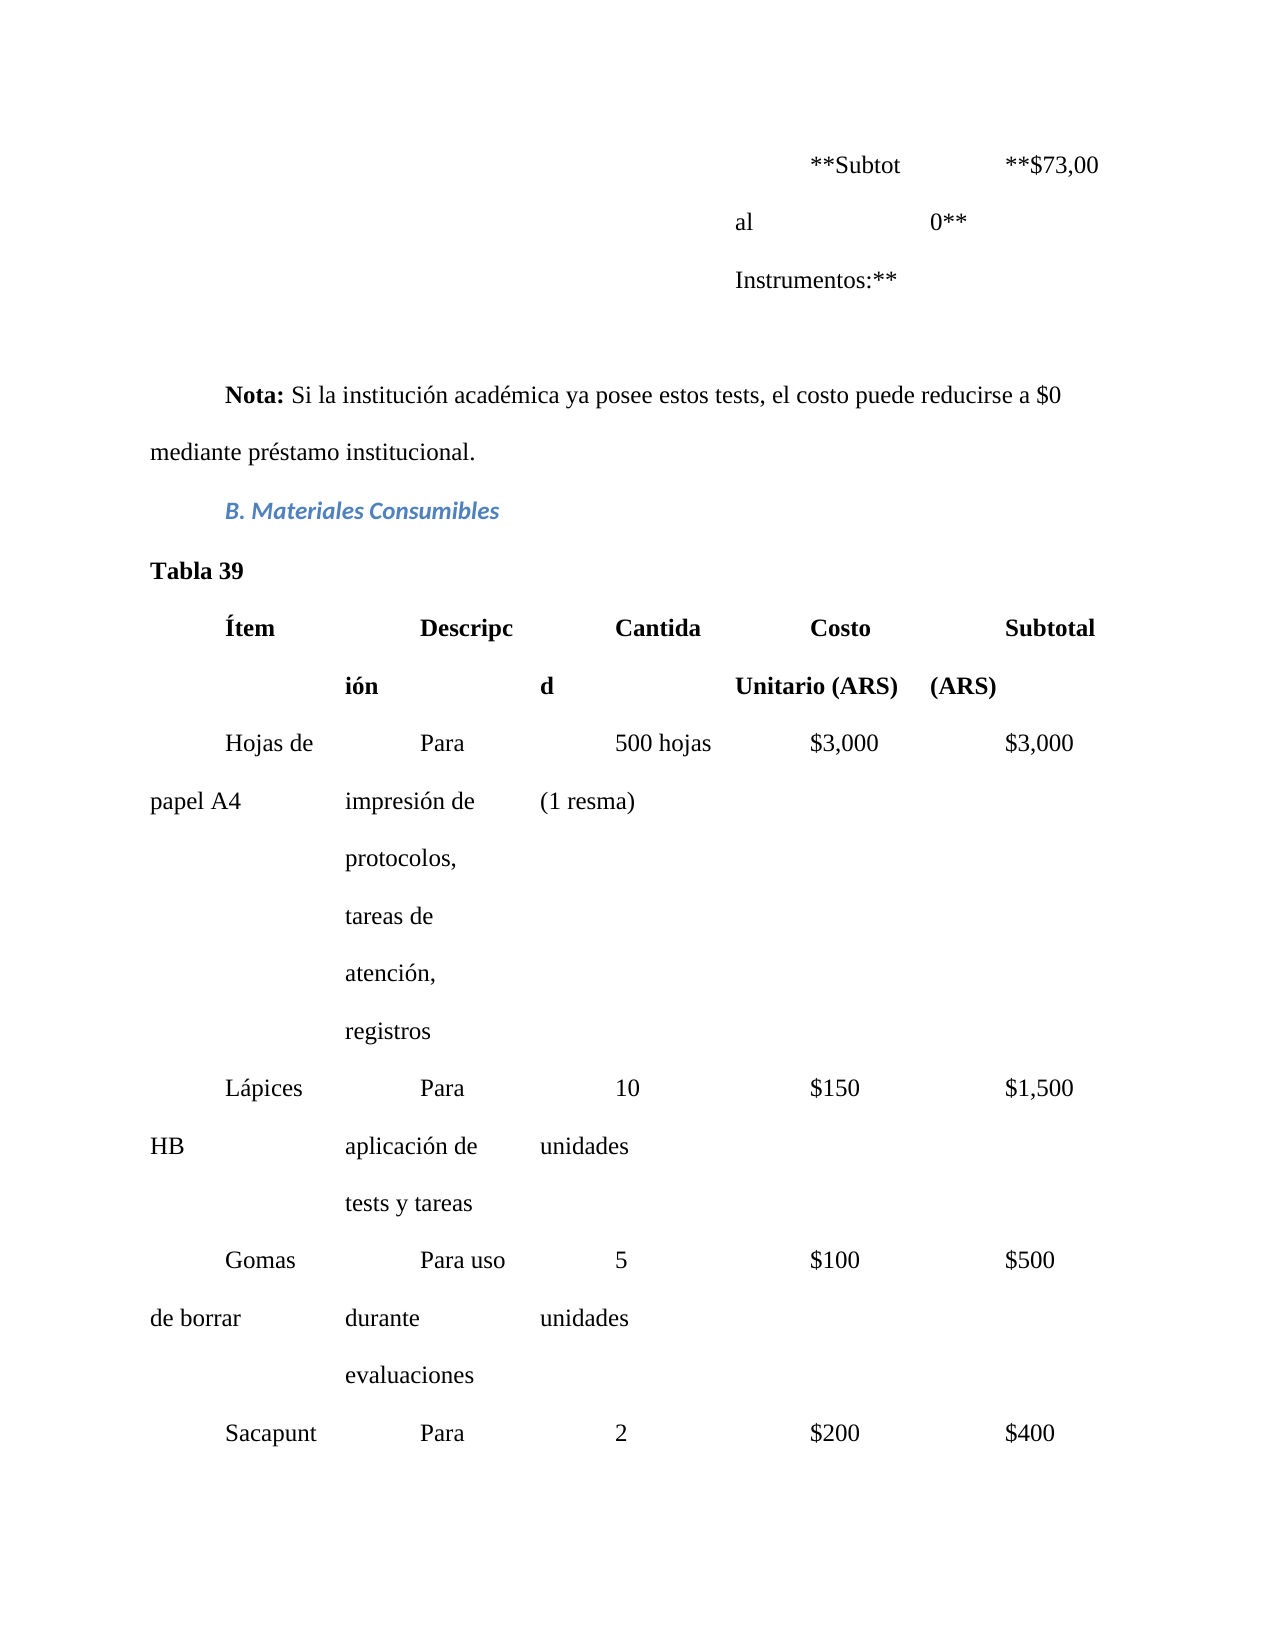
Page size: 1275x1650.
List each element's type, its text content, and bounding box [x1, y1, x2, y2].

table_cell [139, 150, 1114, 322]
text Nota: Si la institución académica ya posee estos tests, el costo puede reducirse a $0 mediante préstamo institucional. [150, 380, 1125, 466]
subtitle B. Materiales Consumibles [225, 495, 1125, 525]
text Tabla 39 [150, 556, 1125, 585]
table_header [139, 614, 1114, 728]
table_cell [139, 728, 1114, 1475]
